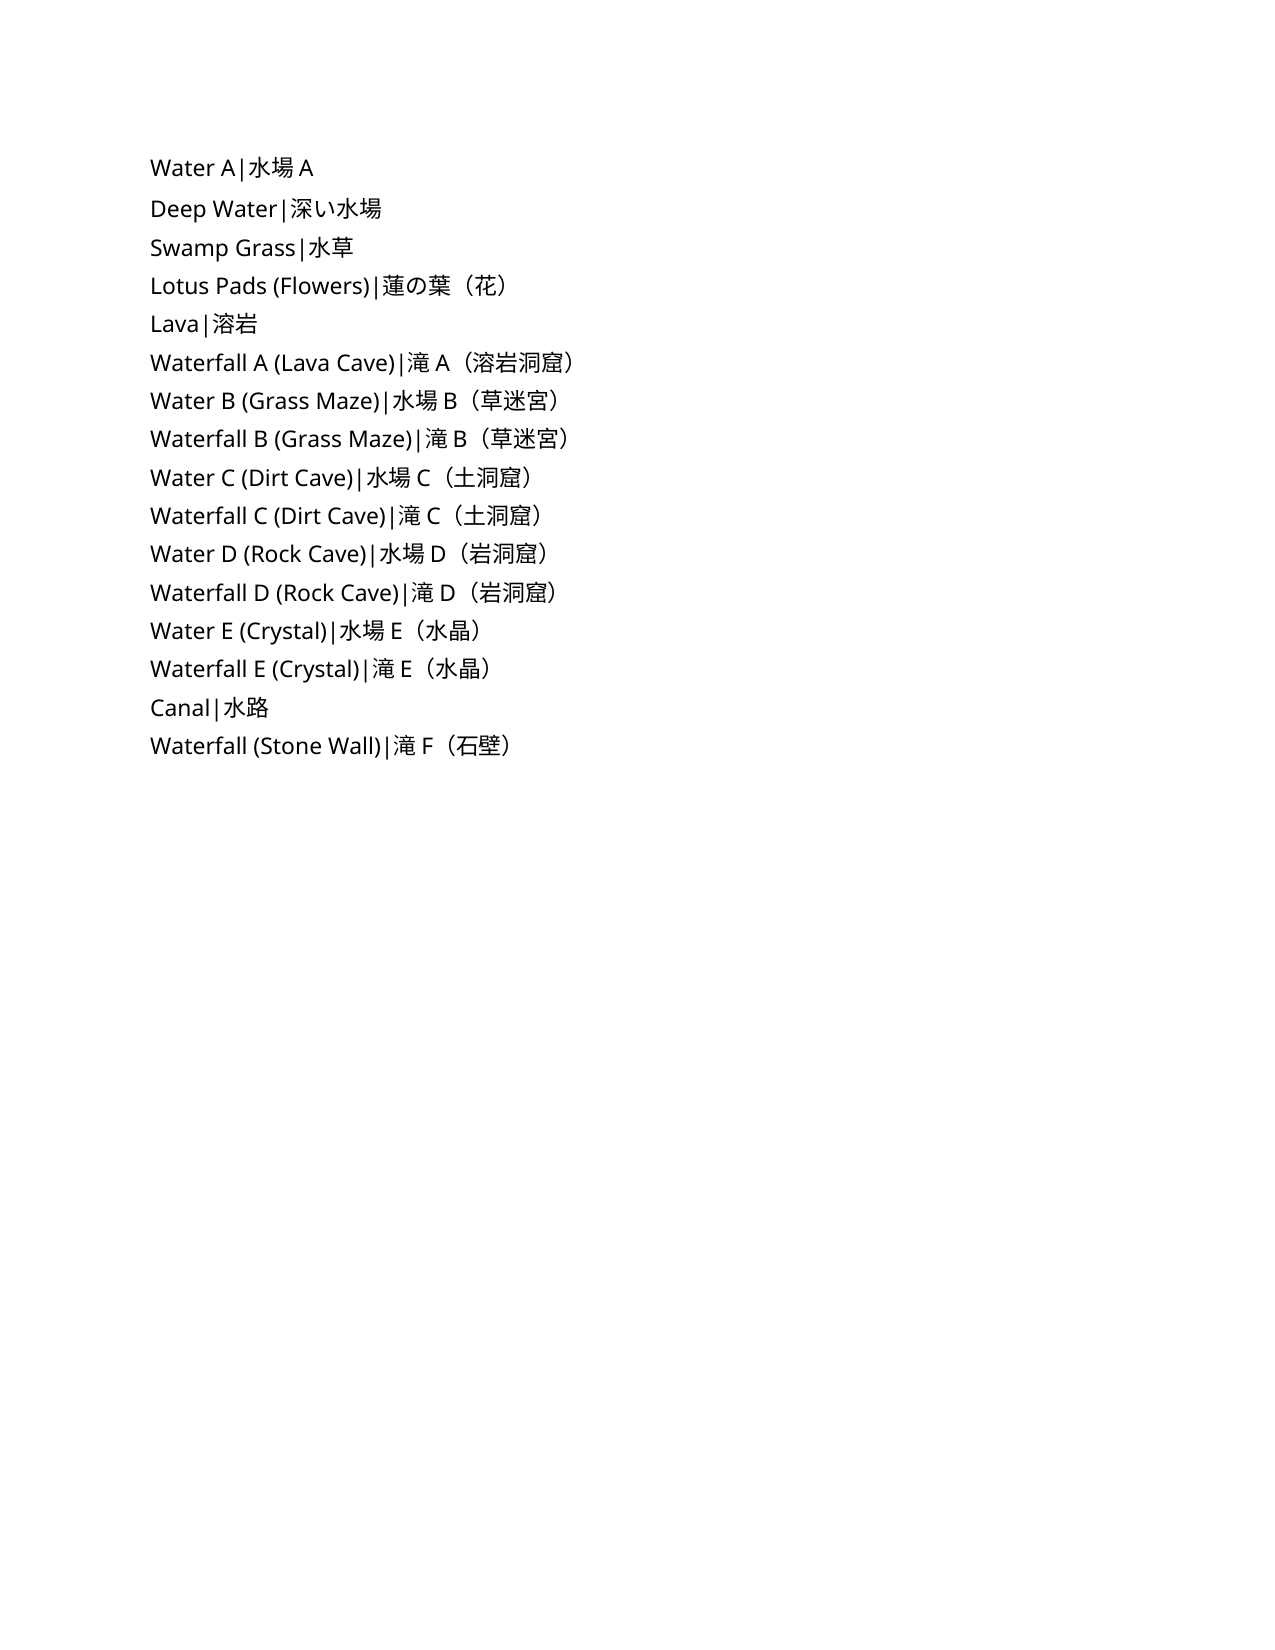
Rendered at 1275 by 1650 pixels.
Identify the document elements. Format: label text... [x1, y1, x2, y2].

text Waterfall D (Rock Cave)|滝D（岩洞窟） [150, 574, 1125, 608]
text Water E (Crystal)|水場E（水晶） [150, 613, 1125, 646]
text Deep Water|深い水場 [150, 191, 1125, 224]
text Waterfall E (Crystal)|滝E（水晶） [150, 651, 1125, 684]
text Waterfall C (Dirt Cave)|滝C（土洞窟） [150, 498, 1125, 531]
text Waterfall B (Grass Maze)|滝B（草迷宮） [150, 421, 1125, 454]
text Waterfall (Stone Wall)|滝F（石壁） [150, 728, 1125, 761]
text Canal|水路 [150, 689, 1125, 723]
text Water C (Dirt Cave)|水場C（土洞窟） [150, 459, 1125, 493]
text Swamp Grass|水草 [150, 229, 1125, 263]
text Lava|溶岩 [150, 306, 1125, 339]
text ﻿Water A|水場A [150, 150, 1125, 186]
text Lotus Pads (Flowers)|蓮の葉（花） [150, 268, 1125, 301]
text Water B (Grass Maze)|水場B（草迷宮） [150, 383, 1125, 416]
text Water D (Rock Cave)|水場D（岩洞窟） [150, 536, 1125, 569]
text Waterfall A (Lava Cave)|滝A（溶岩洞窟） [150, 344, 1125, 378]
